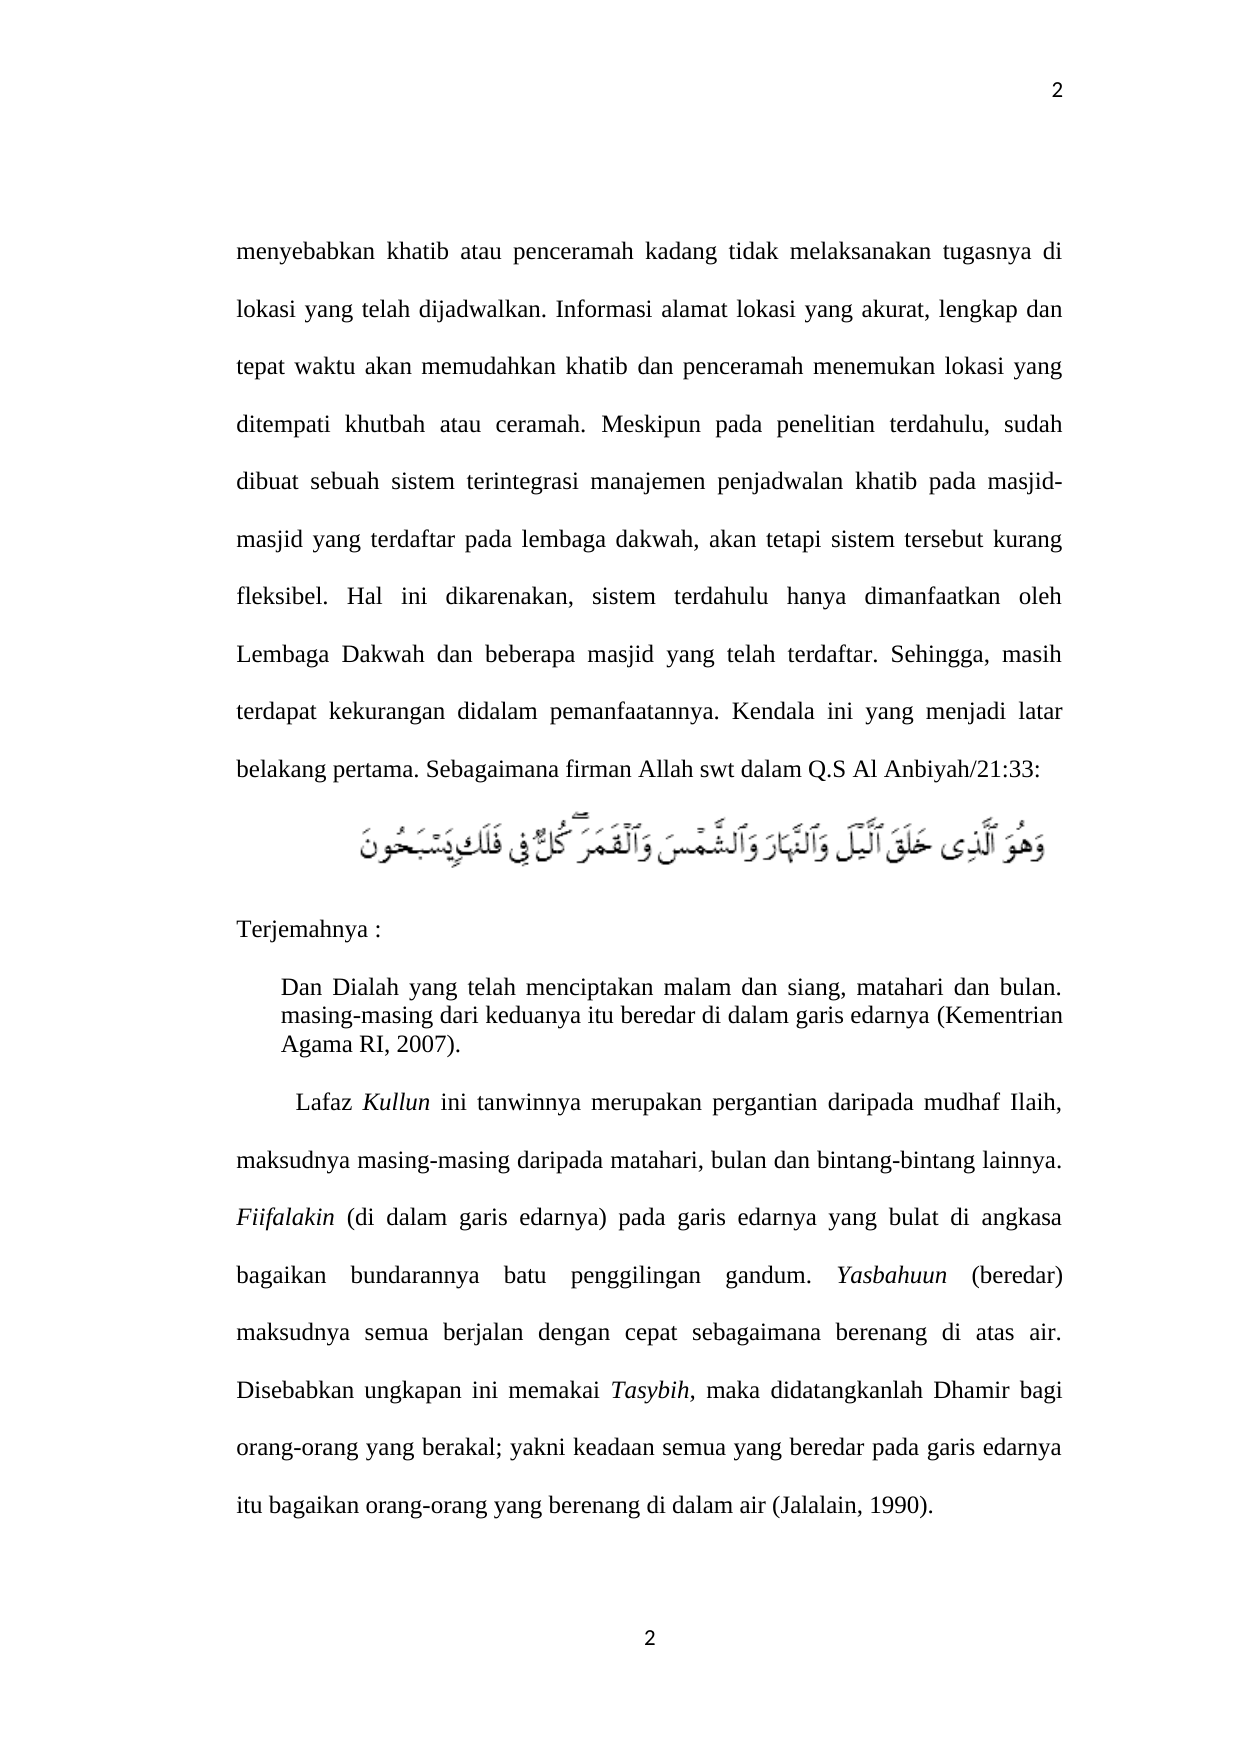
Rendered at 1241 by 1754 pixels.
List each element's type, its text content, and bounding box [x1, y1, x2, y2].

text Dan Dialah yang telah menciptakan malam dan siang, matahari dan bulan. masing-masing dari keduanya itu beredar di dalam garis edarnya (Kementrian Agama RI, 2007). [281, 972, 1063, 1058]
text Terjemahnya : [236, 914, 1063, 943]
text Lafaz Kullun ini tanwinnya merupakan pergantian daripada mudhaf Ilaih, maksudnya masing-masing daripada matahari, bulan dan bintang-bintang lainnya. Fiifalakin (di dalam garis edarnya) pada garis edarnya yang bulat di angkasa bagaikan bundarannya batu penggilingan gandum. Yasbahuun (beredar) maksudnya semua berjalan dengan cepat sebagaimana berenang di atas air. Disebabkan ungkapan ini memakai Tasybih, maka didatangkanlah Dhamir bagi orang-orang yang berakal; yakni keadaan semua yang beredar pada garis edarnya itu bagaikan orang-orang yang berenang di dalam air (Jalalain, 1990). [236, 1087, 1063, 1518]
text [236, 236, 1063, 782]
picture [358, 811, 1059, 887]
